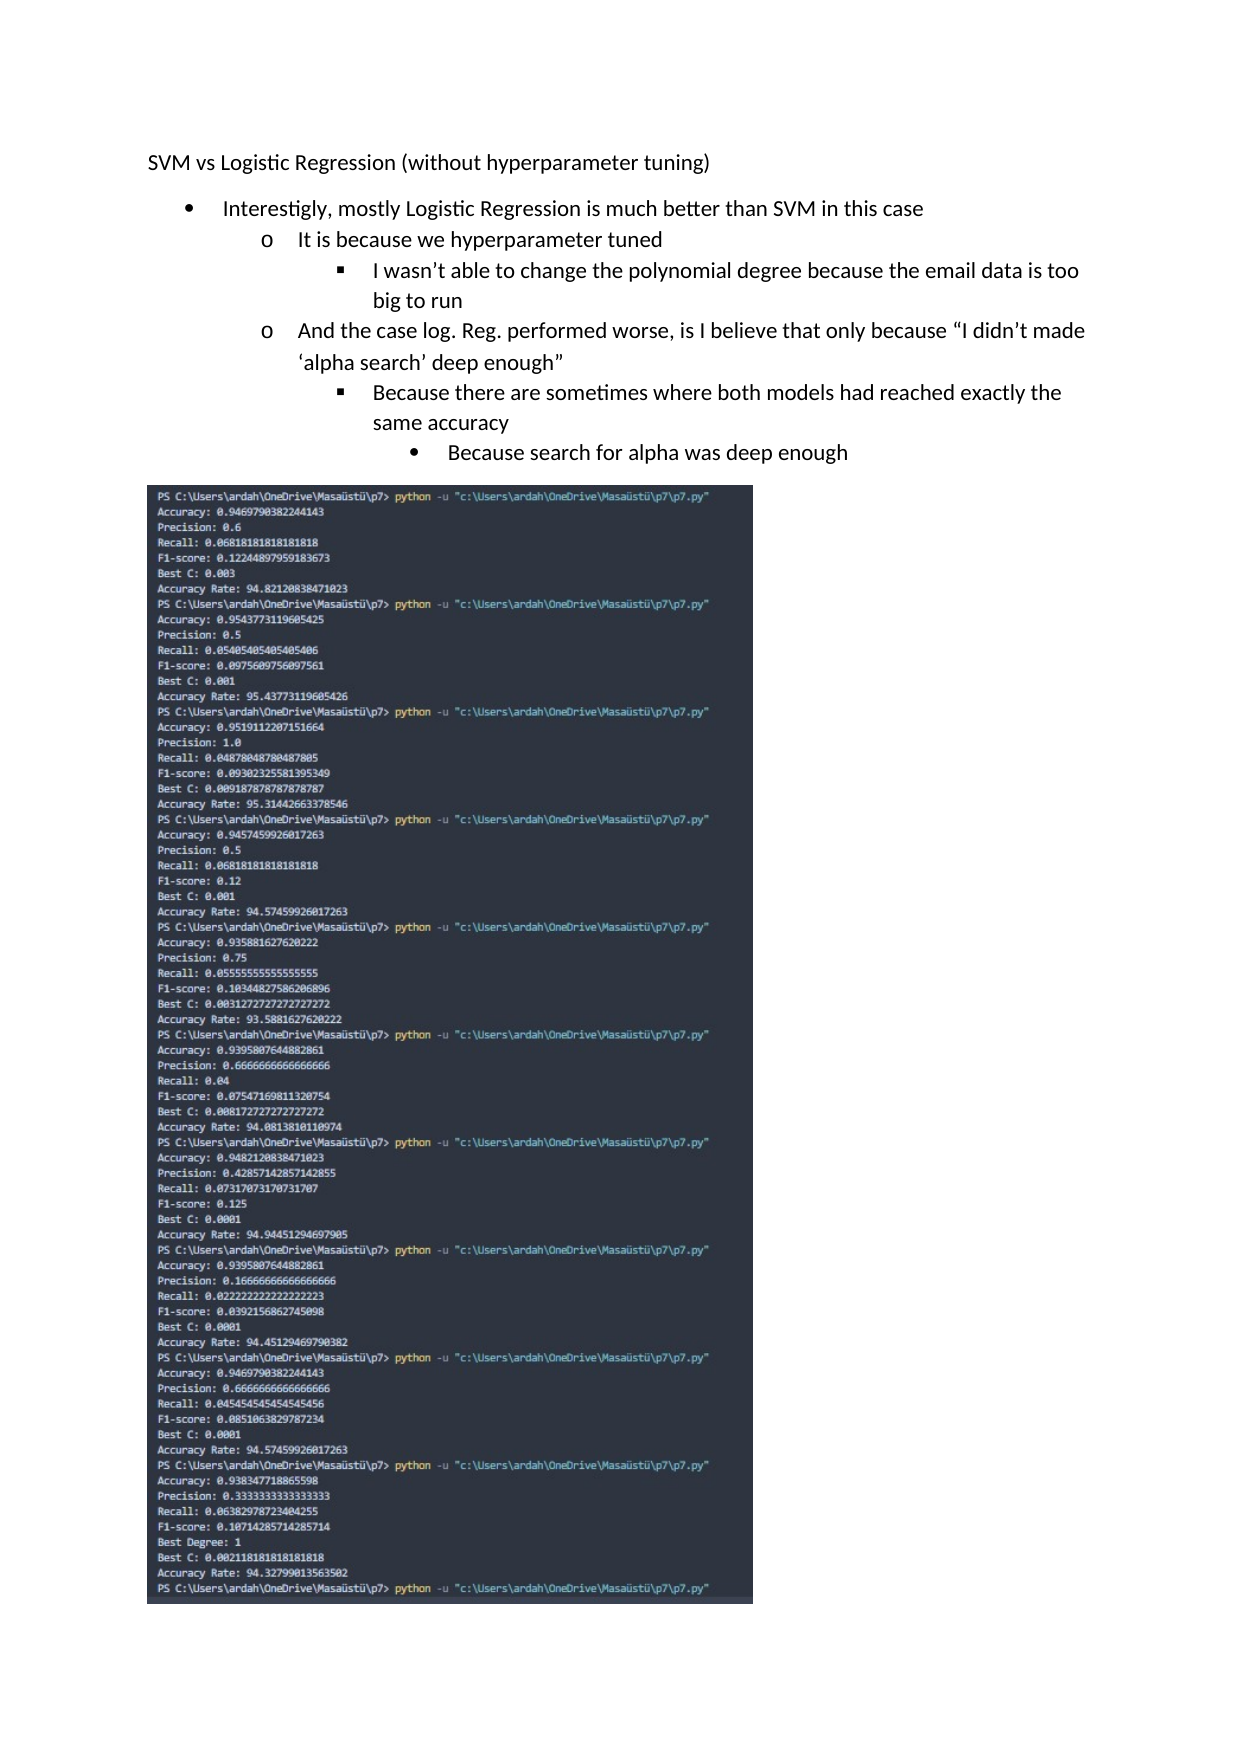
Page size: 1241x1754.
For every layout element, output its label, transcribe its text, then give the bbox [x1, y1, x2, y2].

list Because there are sometimes where both models had reached exactly the same accuracy [335, 378, 1093, 436]
list It is because we hyperparameter tuned [260, 225, 1093, 254]
text SVM vs Logistic Regression (without hyperparameter tuning) [148, 148, 1093, 176]
list I wasn’t able to change the polynomial degree because the email data is too big to run [335, 256, 1093, 314]
picture [147, 485, 753, 1604]
list Because search for alpha was deep enough [410, 438, 1093, 467]
list Interestigly, mostly Logistic Regression is much better than SVM in this case [185, 194, 1093, 222]
list And the case log. Reg. performed worse, is I believe that only because “I didn’t made ‘alpha search’ deep enough” [260, 317, 1093, 376]
